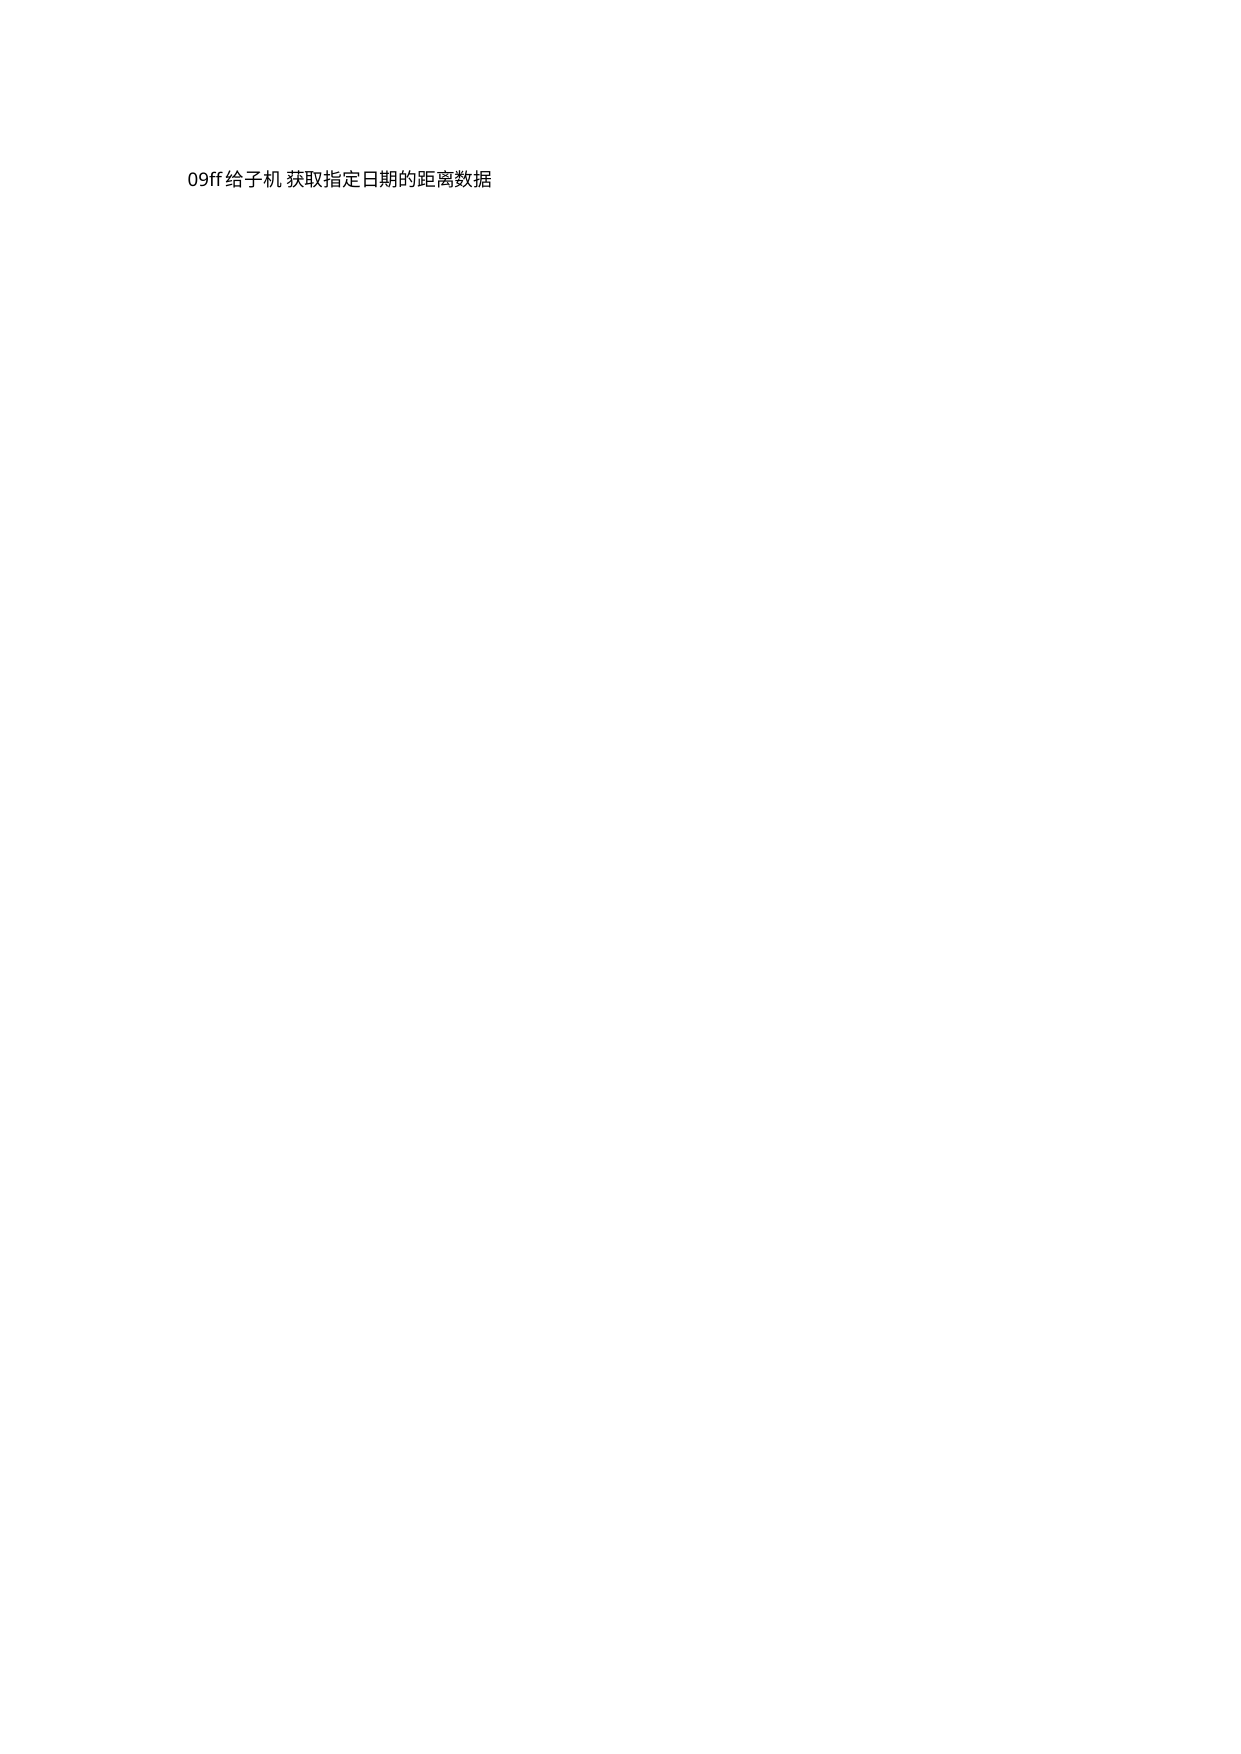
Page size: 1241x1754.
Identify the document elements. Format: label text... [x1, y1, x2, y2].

text 对子机以130a09(2019年10月9日)为例发送ee051501130a09ff给子机 获取指定日期的距离数据 [187, 162, 1053, 194]
